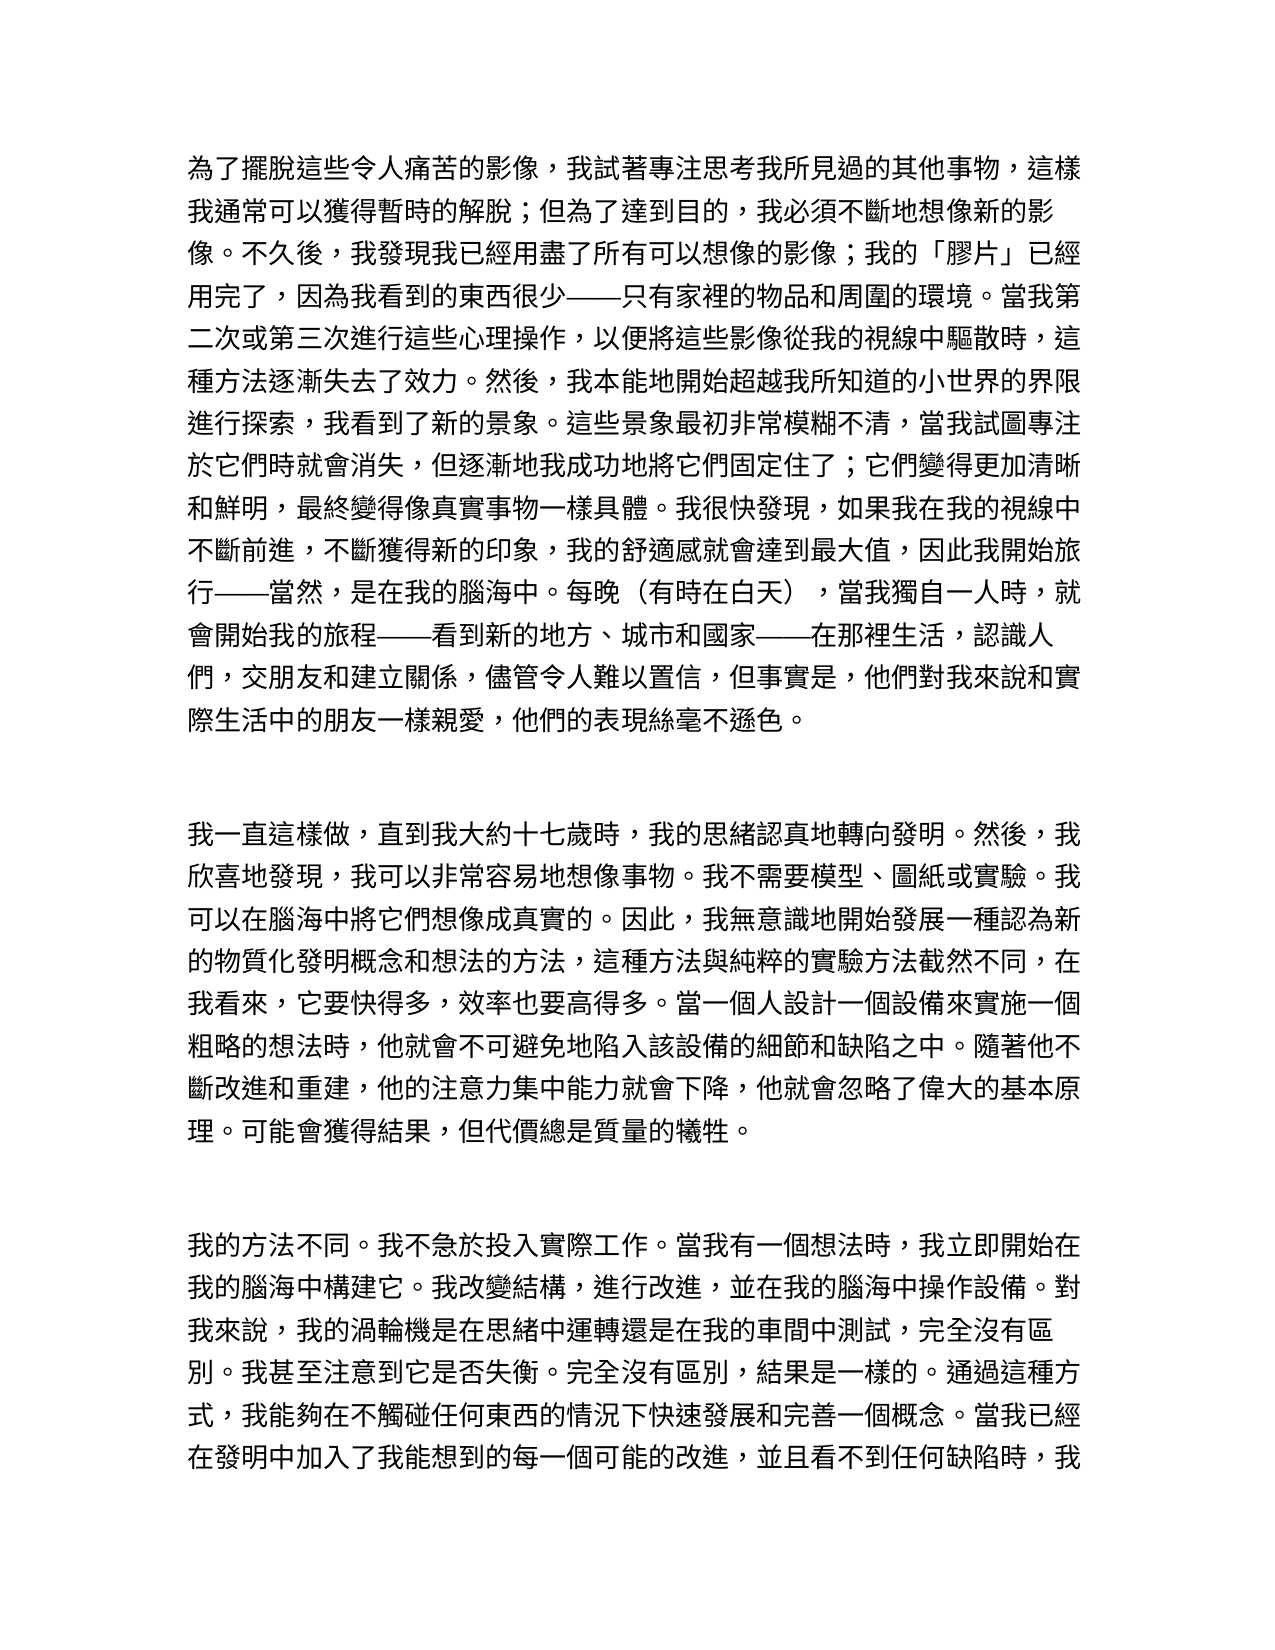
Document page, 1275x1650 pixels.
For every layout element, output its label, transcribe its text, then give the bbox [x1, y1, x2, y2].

text 為了擺脫這些令人痛苦的影像，我試著專注思考我所見過的其他事物，這樣我通常可以獲得暫時的解脫；但為了達到目的，我必須不斷地想像新的影像。不久後，我發現我已經用盡了所有可以想像的影像；我的「膠片」已經用完了，因為我看到的東西很少——只有家裡的物品和周圍的環境。當我第二次或第三次進行這些心理操作，以便將這些影像從我的視線中驅散時，這種方法逐漸失去了效力。然後，我本能地開始超越我所知道的小世界的界限進行探索，我看到了新的景象。這些景象最初非常模糊不清，當我試圖專注於它們時就會消失，但逐漸地我成功地將它們固定住了；它們變得更加清晰和鮮明，最終變得像真實事物一樣具體。我很快發現，如果我在我的視線中不斷前進，不斷獲得新的印象，我的舒適感就會達到最大值，因此我開始旅行——當然，是在我的腦海中。每晚（有時在白天），當我獨自一人時，就會開始我的旅程——看到新的地方、城市和國家——在那裡生活，認識人們，交朋友和建立關係，儘管令人難以置信，但事實是，他們對我來說和實際生活中的朋友一樣親愛，他們的表現絲毫不遜色。 [187, 150, 1087, 738]
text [187, 1226, 1087, 1475]
text 我一直這樣做，直到我大約十七歲時，我的思緒認真地轉向發明。然後，我欣喜地發現，我可以非常容易地想像事物。我不需要模型、圖紙或實驗。我可以在腦海中將它們想像成真實的。因此，我無意識地開始發展一種認為新的物質化發明概念和想法的方法，這種方法與純粹的實驗方法截然不同，在我看來，它要快得多，效率也要高得多。當一個人設計一個設備來實施一個粗略的想法時，他就會不可避免地陷入該設備的細節和缺陷之中。隨著他不斷改進和重建，他的注意力集中能力就會下降，他就會忽略了偉大的基本原理。可能會獲得結果，但代價總是質量的犧牲。 [187, 815, 1087, 1149]
